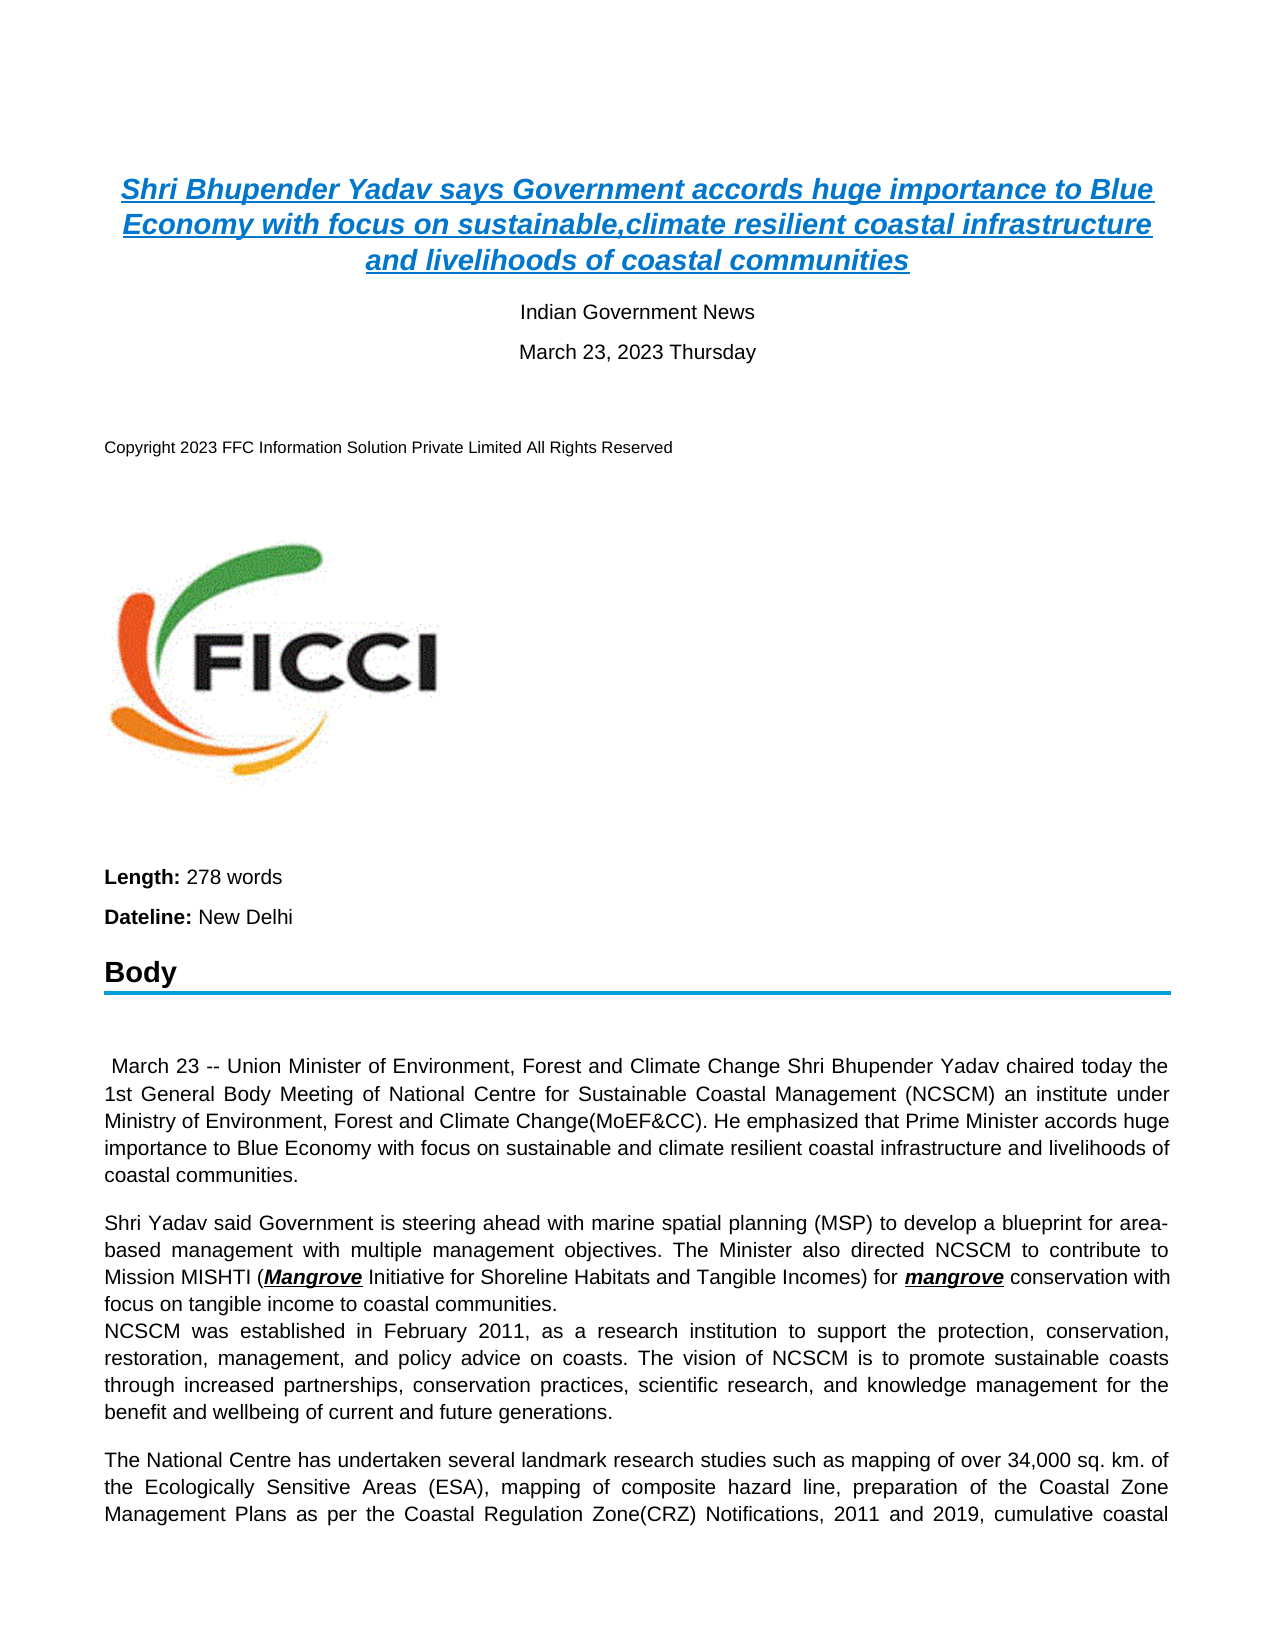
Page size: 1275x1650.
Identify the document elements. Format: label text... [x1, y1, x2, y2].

text Length: 278 words [104, 862, 1171, 889]
text March 23, 2023 Thursday [104, 337, 1171, 364]
text Indian Government News [104, 297, 1171, 324]
text Copyright 2023 FFC Information Solution Private Limited All Rights Reserved [104, 405, 1171, 457]
text Dateline: New Delhi [104, 902, 1171, 929]
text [104, 1445, 1171, 1526]
text NCSCM was established in February 2011, as a research institution to support the protection, conservation, restoration, management, and policy advice on coasts. The vision of NCSCM is to promote sustainable coasts through increased partnerships, conservation practices, scientific research, and knowledge management for the benefit and wellbeing of current and future generations. [104, 1316, 1171, 1424]
text March 23 -- Union Minister of Environment, Forest and Climate Change Shri Bhupender Yadav chaired today the 1st General Body Meeting of National Centre for Sustainable Coastal Management (NCSCM) an institute under Ministry of Environment, Forest and Climate Change(MoEF&CC). He emphasized that Prime Minister accords huge importance to Blue Economy with focus on sustainable and climate resilient coastal infrastructure and livelihoods of coastal communities. [104, 1051, 1171, 1187]
subtitle Shri Bhupender Yadav says Government accords huge importance to Blue Economy with focus on sustainable,climate resilient coastal infrastructure and livelihoods of coastal communities [104, 170, 1171, 276]
text Body [104, 954, 1171, 989]
text Shri Yadav said Government is steering ahead with marine spatial planning (MSP) to develop a blueprint for area-based management with multiple management objectives. The Minister also directed NCSCM to contribute to Mission MISHTI (Mangrove Initiative for Shoreline Habitats and Tangible Incomes) for mangrove conservation with focus on tangible income to coastal communities. [104, 1207, 1171, 1316]
